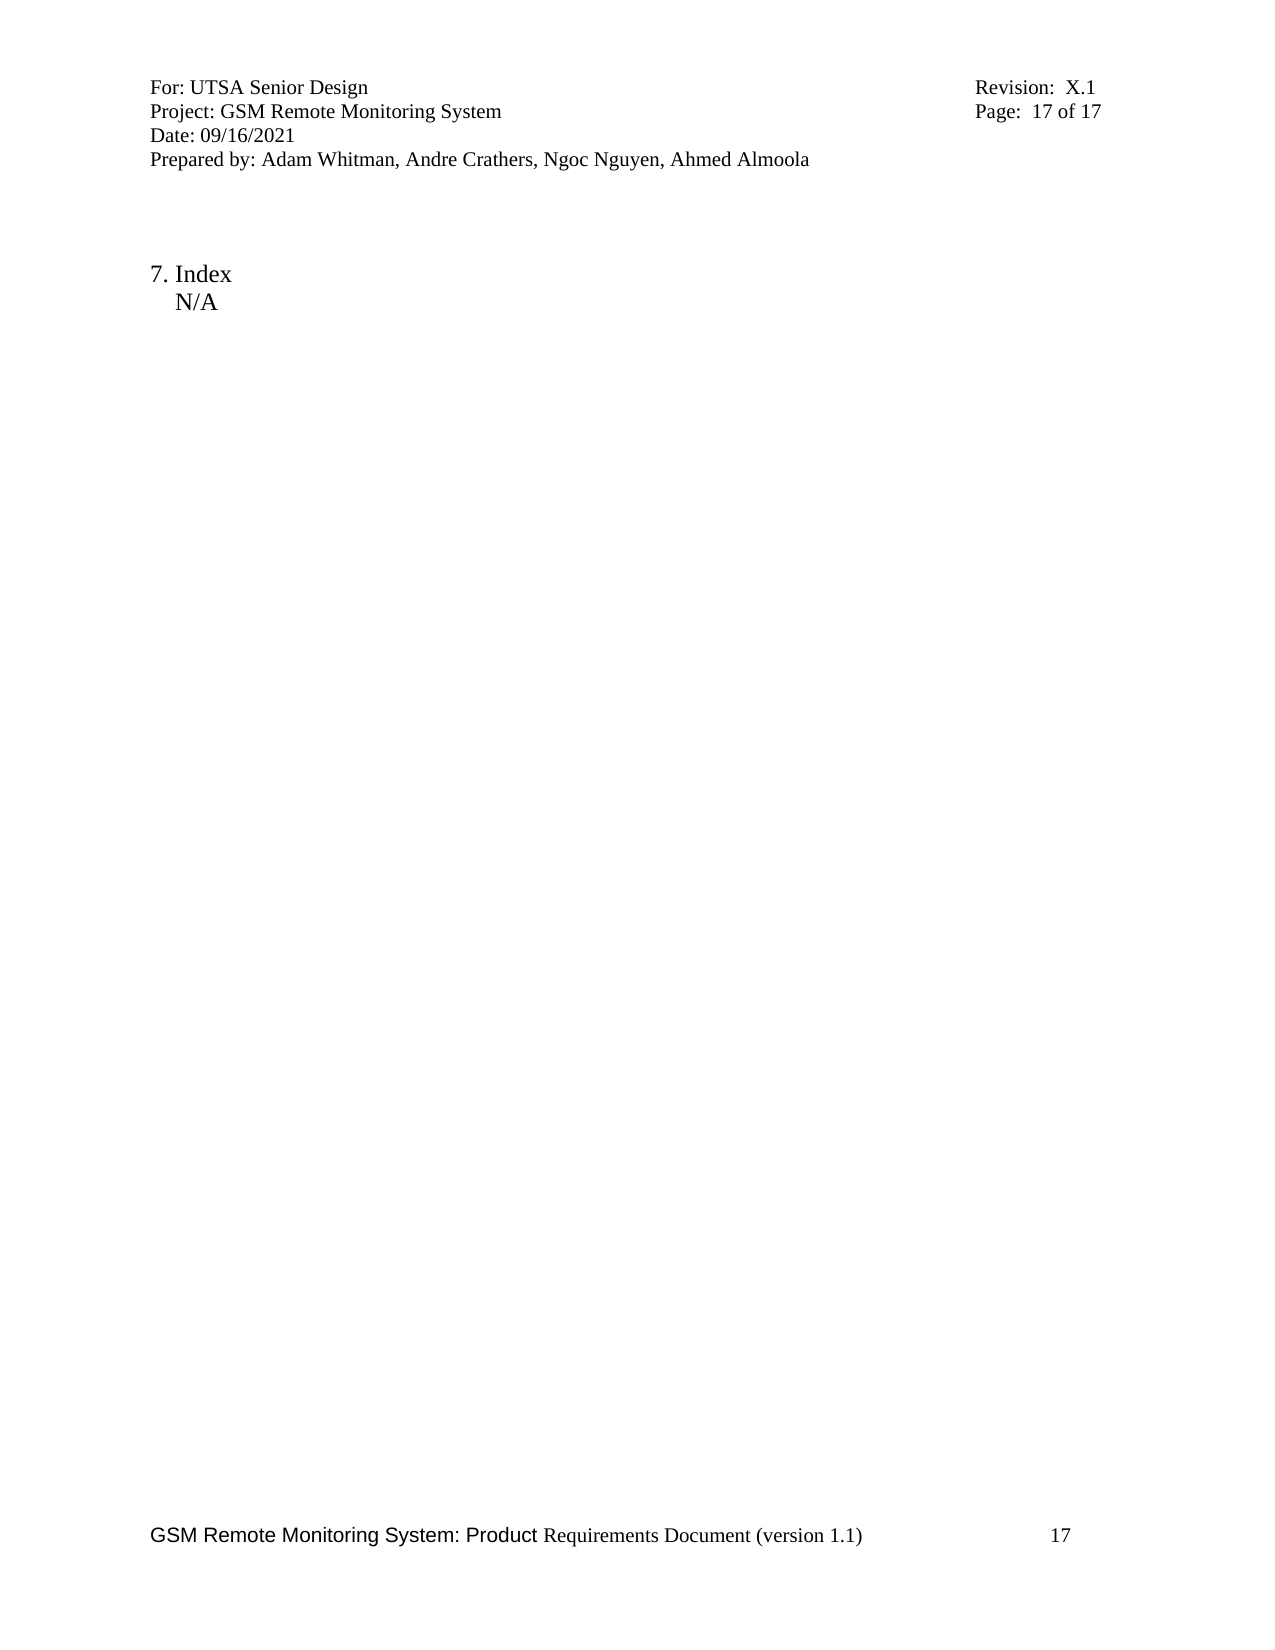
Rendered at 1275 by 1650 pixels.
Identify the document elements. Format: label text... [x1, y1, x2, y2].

subtitle 7. Index [150, 259, 1125, 287]
text N/A [150, 287, 1125, 316]
